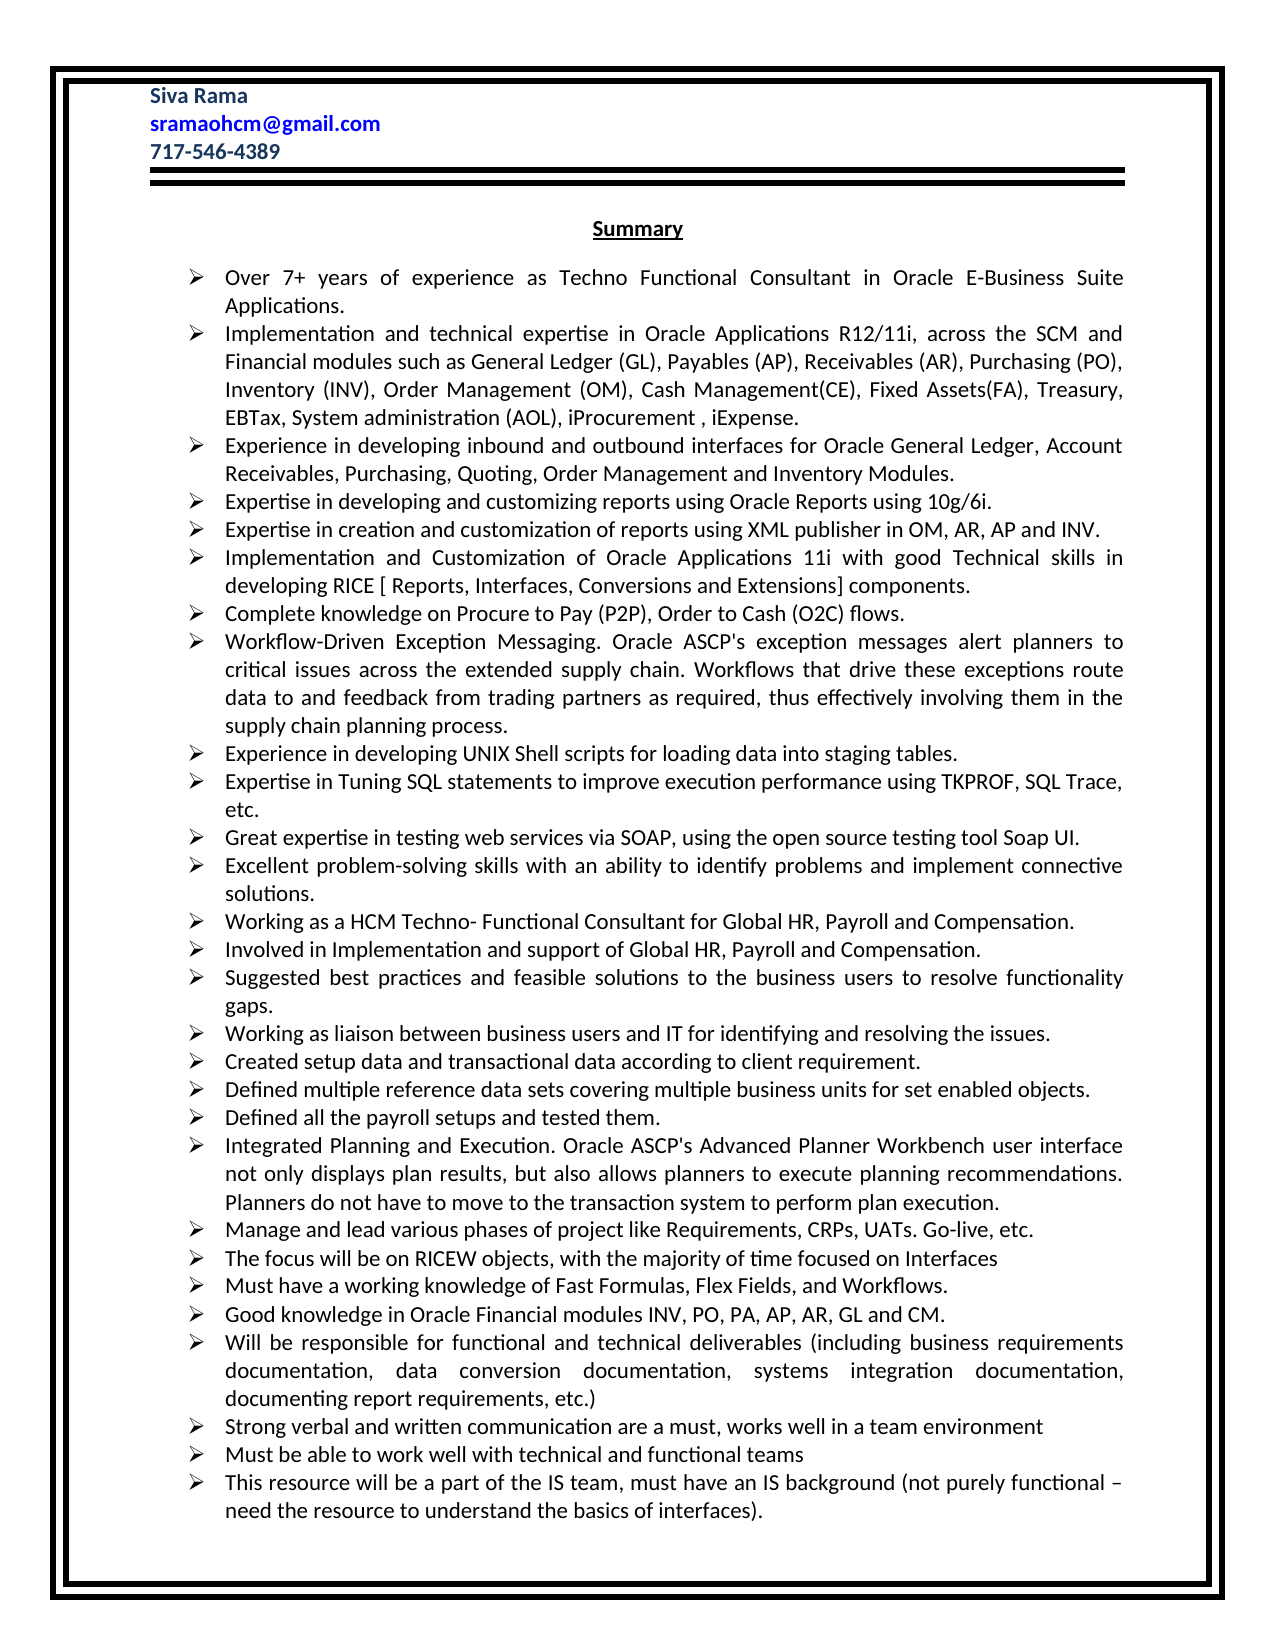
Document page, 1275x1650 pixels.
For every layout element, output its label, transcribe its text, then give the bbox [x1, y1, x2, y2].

text Siva Rama [150, 84, 1125, 109]
list Involved in Implementation and support of Global HR, Payroll and Compensation. [187, 935, 1125, 963]
text sramaohcm@gmail.com [150, 109, 1125, 137]
list Strong verbal and written communication are a must, works well in a team environment [187, 1412, 1125, 1440]
list Defined multiple reference data sets covering multiple business units for set enabled objects. [187, 1076, 1125, 1103]
list Workflow-Driven Exception Messaging. Oracle ASCP's exception messages alert planners to critical issues across the extended supply chain. Workflows that drive these exceptions route data to and feedback from trading partners as required, thus effectively involving them in the supply chain planning process. [187, 627, 1125, 739]
list Complete knowledge on Procure to Pay (P2P), Order to Cash (O2C) flows. [187, 599, 1125, 627]
list Implementation and Customization of Oracle Applications 11i with good Technical skills in developing RICE [ Reports, Interfaces, Conversions and Extensions] components. [187, 543, 1125, 599]
list Must have a working knowledge of Fast Formulas, Flex Fields, and Workflows. [187, 1272, 1125, 1300]
list Excellent problem-solving skills with an ability to identify problems and implement connective solutions. [187, 851, 1125, 907]
list Over 7+ years of experience as Techno Functional Consultant in Oracle E-Business Suite Applications. [187, 263, 1125, 319]
list Great expertise in testing web services via SOAP, using the open source testing tool Soap UI. [187, 823, 1125, 851]
list Defined all the payroll setups and tested them. [187, 1103, 1125, 1132]
list Expertise in creation and customization of reports using XML publisher in OM, AR, AP and INV. [187, 515, 1125, 543]
list Experience in developing inbound and outbound interfaces for Oracle General Ledger, Account Receivables, Purchasing, Quoting, Order Management and Inventory Modules. [187, 431, 1125, 487]
list Created setup data and transactional data according to client requirement. [187, 1047, 1125, 1076]
list Good knowledge in Oracle Financial modules INV, PO, PA, AP, AR, GL and CM. [187, 1300, 1125, 1328]
list This resource will be a part of the IS team, must have an IS background (not purely functional – need the resource to understand the basics of interfaces). [187, 1468, 1125, 1524]
list Experience in developing UNIX Shell scripts for loading data into staging tables. [187, 739, 1125, 767]
list Will be responsible for functional and technical deliverables (including business requirements documentation, data conversion documentation, systems integration documentation, documenting report requirements, etc.) [187, 1328, 1125, 1412]
list Expertise in developing and customizing reports using Oracle Reports using 10g/6i. [187, 487, 1125, 515]
list Suggested best practices and feasible solutions to the business users to resolve functionality gaps. [187, 963, 1125, 1019]
list Working as liaison between business users and IT for identifying and resolving the issues. [187, 1019, 1125, 1047]
list Working as a HCM Techno- Functional Consultant for Global HR, Payroll and Compensation. [187, 907, 1125, 935]
list Must be able to work well with technical and functional teams [187, 1440, 1125, 1468]
list Implementation and technical expertise in Oracle Applications R12/11i, across the SCM and Financial modules such as General Ledger (GL), Payables (AP), Receivables (AR), Purchasing (PO), Inventory (INV), Order Management (OM), Cash Management(CE), Fixed Assets(FA), Treasury, EBTax, System administration (AOL), iProcurement , iExpense. [187, 319, 1125, 431]
list Manage and lead various phases of project like Requirements, CRPs, UATs. Go-live, etc. [187, 1216, 1125, 1244]
list The focus will be on RICEW objects, with the majority of time focused on Interfaces [187, 1244, 1125, 1272]
text 717-546-4389 [150, 137, 1125, 167]
list Expertise in Tuning SQL statements to improve execution performance using TKPROF, SQL Trace, etc. [187, 767, 1125, 823]
list Integrated Planning and Execution. Oracle ASCP's Advanced Planner Workbench user interface not only displays plan results, but also allows planners to execute planning recommendations. Planners do not have to move to the transaction system to perform plan execution. [187, 1132, 1125, 1216]
text Summary [150, 214, 1125, 242]
